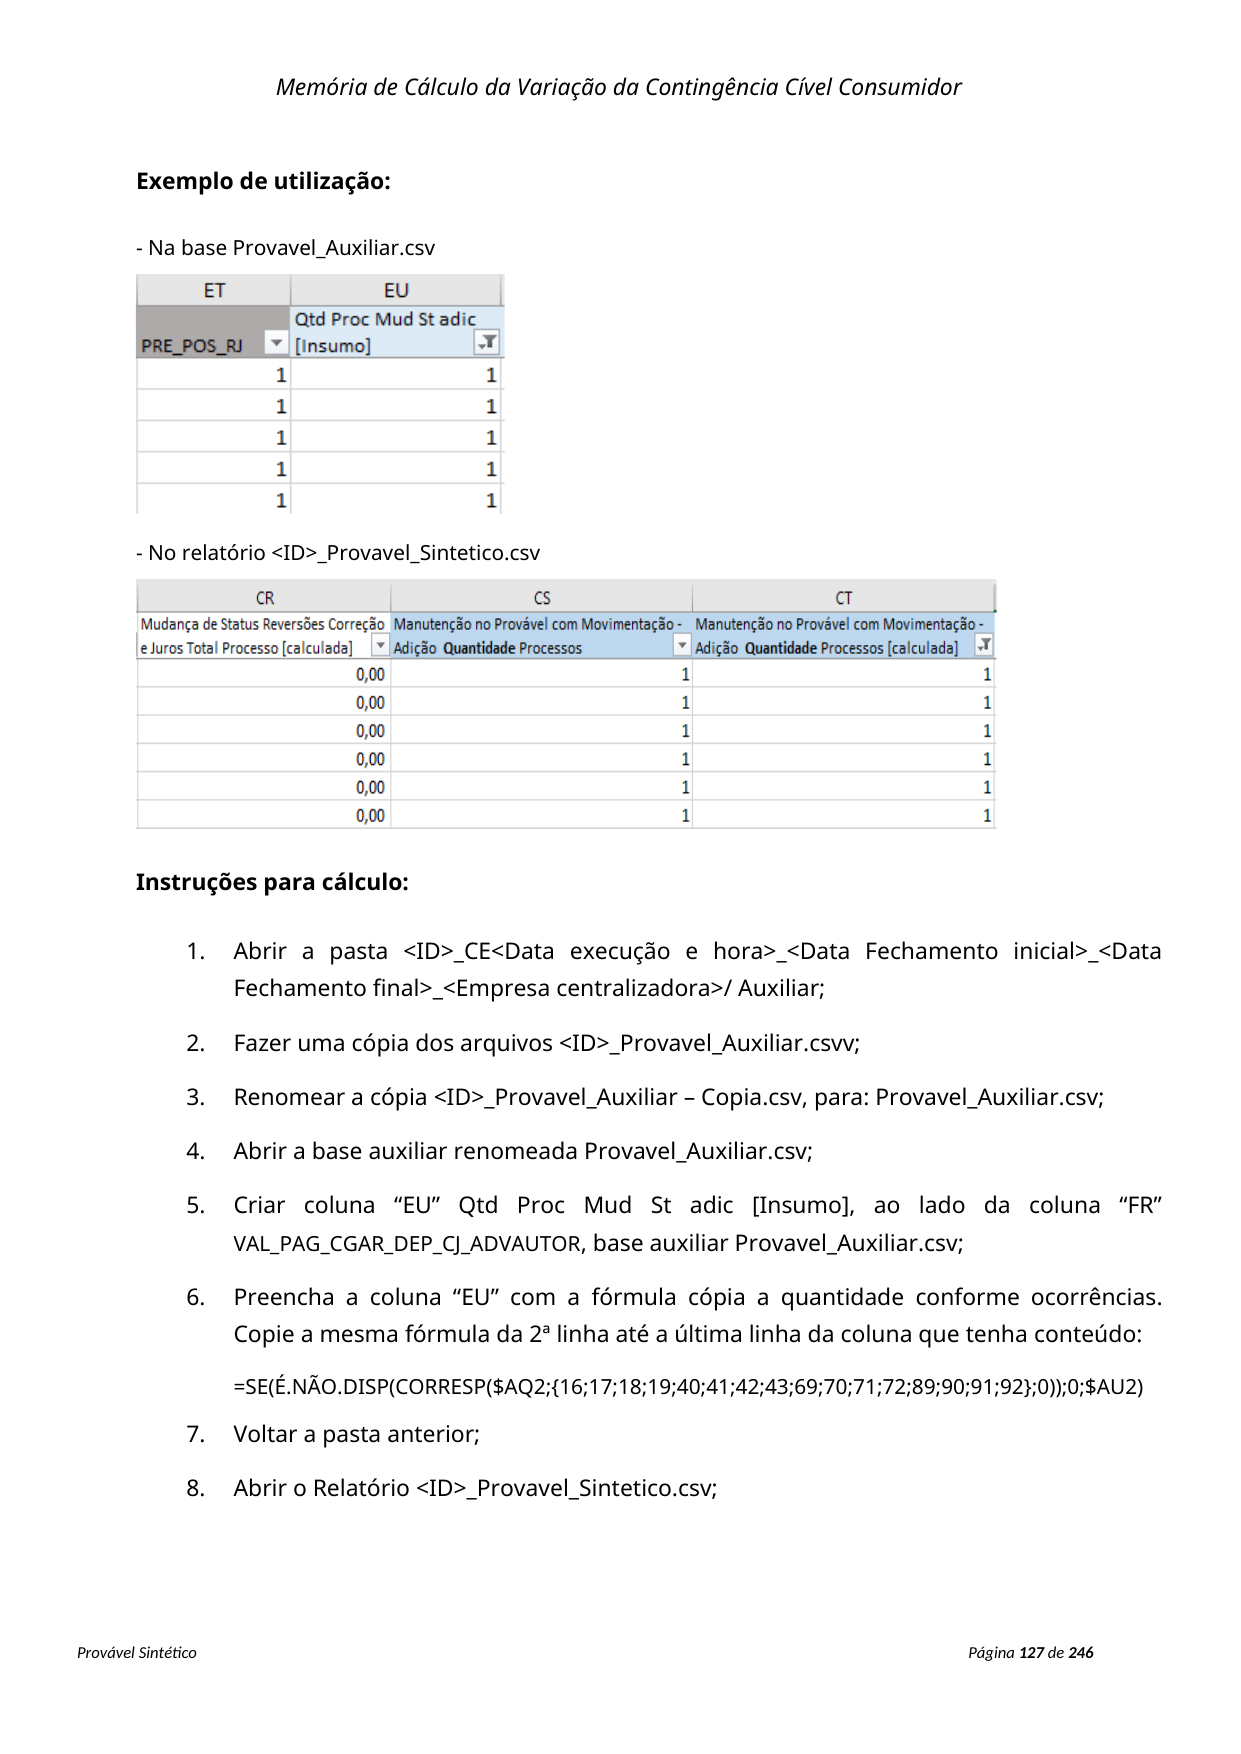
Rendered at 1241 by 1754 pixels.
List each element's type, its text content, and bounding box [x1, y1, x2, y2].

list Abrir a pasta <ID>_CE<Data execução e hora>_<Data Fechamento inicial>_<Data Fechamento final>_<Empresa centralizadora>/ Auxiliar; [186, 935, 1163, 1004]
picture [135, 579, 997, 829]
list Renomear a cópia <ID>_Provavel_Auxiliar – Copia.csv, para: Provavel_Auxiliar.csv; [186, 1081, 1163, 1112]
text - No relatório <ID>_Provavel_Sintetico.csv [77, 538, 1163, 567]
list Criar coluna “EU” Qtd Proc Mud St adic [Insumo], ao lado da coluna “FR” VAL_PAG_CGAR_DEP_CJ_ADVAUTOR, base auxiliar Provavel_Auxiliar.csv; [186, 1189, 1163, 1258]
list Fazer uma cópia dos arquivos <ID>_Provavel_Auxiliar.csvv; [186, 1027, 1163, 1058]
list Preencha a coluna “EU” com a fórmula cópia a quantidade conforme ocorrências. Copie a mesma fórmula da 2ª linha até a última linha da coluna que tenha conteúdo: [186, 1281, 1163, 1349]
list Voltar a pasta anterior; [186, 1417, 1163, 1449]
picture [135, 274, 505, 514]
list Abrir a base auxiliar renomeada Provavel_Auxiliar.csv; [186, 1135, 1163, 1166]
text - Na base Provavel_Auxiliar.csv [77, 233, 1163, 262]
text Exemplo de utilização: [136, 164, 1163, 196]
list Abrir o Relatório <ID>_Provavel_Sintetico.csv; [186, 1472, 1163, 1503]
text =SE(É.NÃO.DISP(CORRESP($AQ2;{16;17;18;19;40;41;42;43;69;70;71;72;89;90;91;92};0));0;$AU2) [233, 1372, 1163, 1401]
text Instruções para cálculo: [136, 866, 1163, 897]
